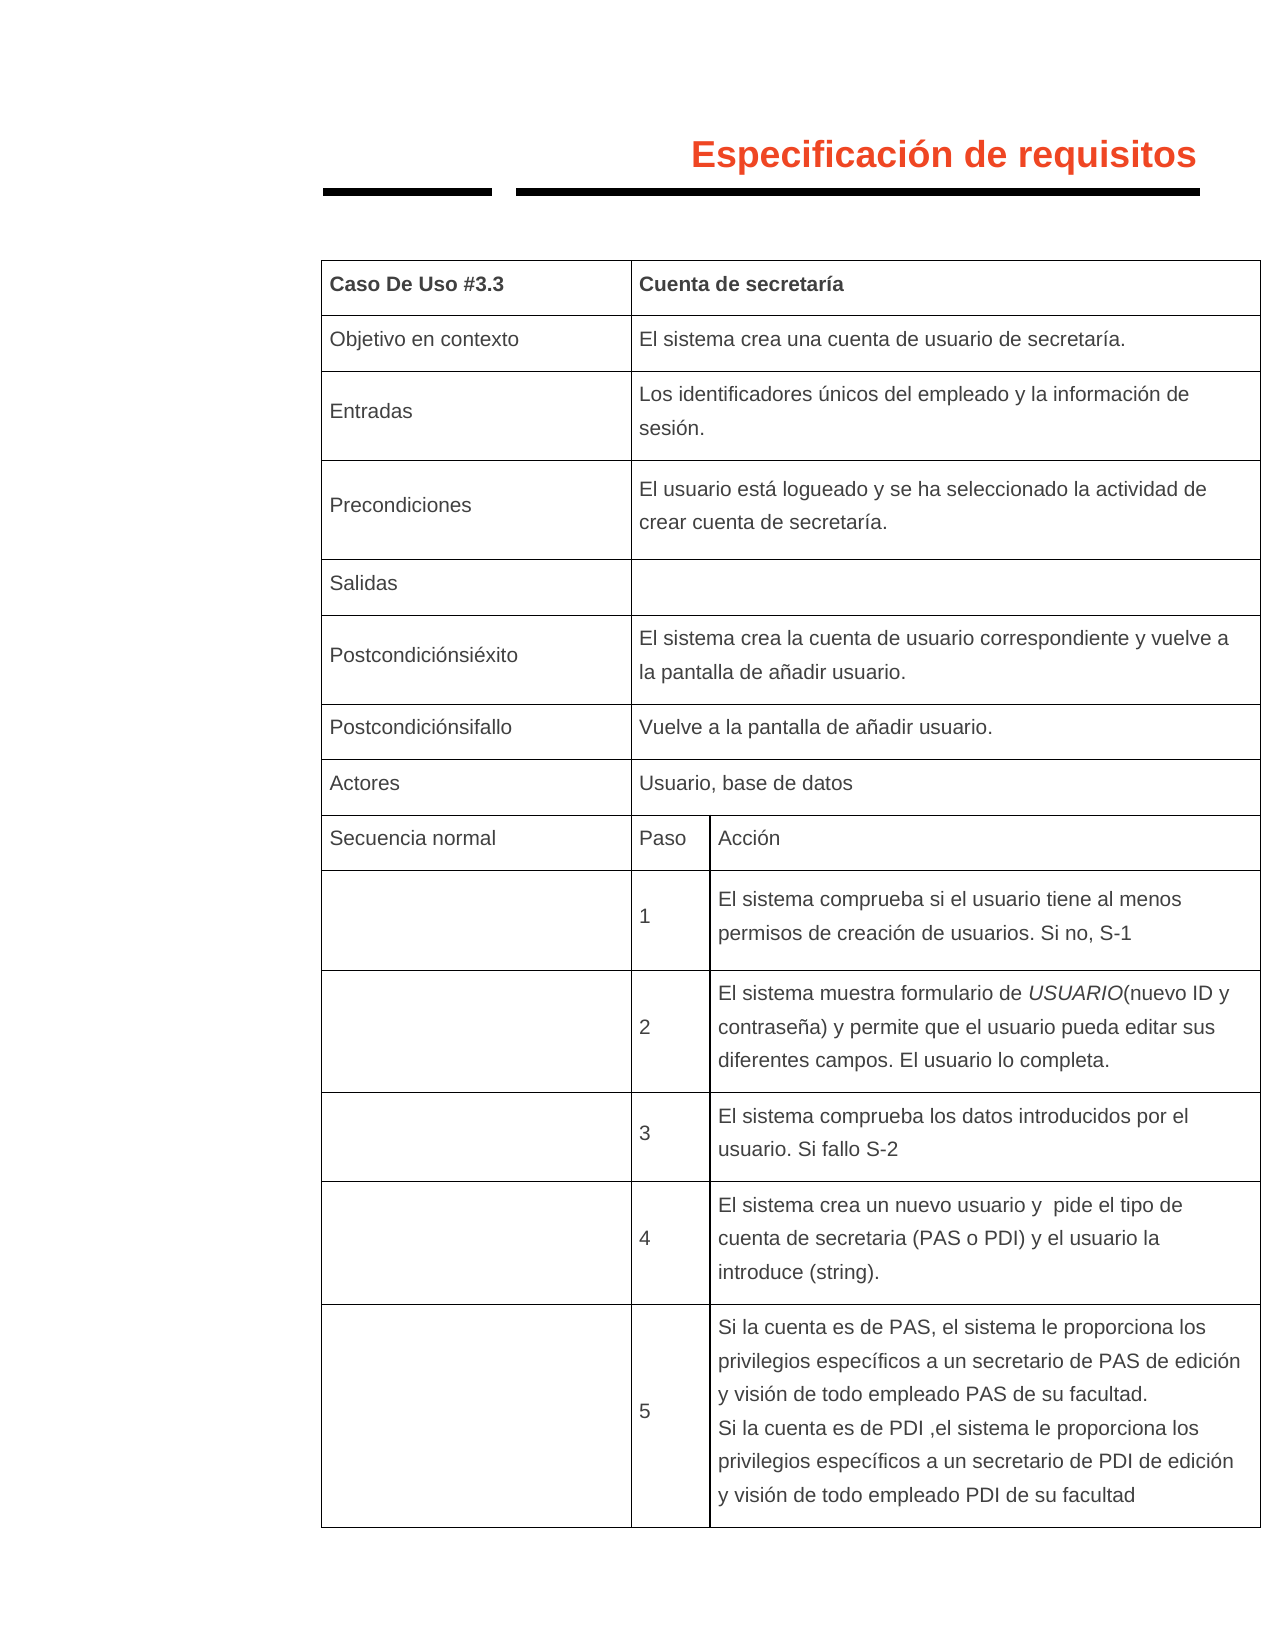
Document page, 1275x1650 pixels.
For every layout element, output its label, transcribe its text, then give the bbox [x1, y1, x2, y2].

table_cell El usuario está logueado y se ha seleccionado la actividad de crear cuenta de secretaría. [632, 461, 1260, 559]
table_cell 2 [632, 971, 709, 1092]
table_cell Objetivo en contexto [322, 316, 631, 371]
table_cell [632, 560, 1260, 615]
table_cell Entradas [322, 372, 631, 460]
table_cell Acción [711, 816, 1260, 870]
table_header Cuenta de secretaría [632, 261, 1260, 315]
table_cell [322, 871, 631, 969]
table_cell 1 [632, 871, 709, 969]
table_cell Si la cuenta es de PAS, el sistema le proporciona los privilegios específicos a un secretario de PAS de edición y visión de todo empleado PAS de su facultad. Si la cuenta es de PDI ,el sistema le proporciona los privilegios específicos a un secretario de PDI de edición y visión de todo empleado PDI de su facultad [711, 1305, 1260, 1527]
table_cell [322, 1305, 631, 1527]
table_cell Secuencia normal [322, 816, 631, 870]
table_cell 4 [632, 1182, 709, 1303]
table_cell Postcondiciónsiéxito [322, 616, 631, 704]
table_cell Los identificadores únicos del empleado y la información de sesión. [632, 372, 1260, 460]
table_cell El sistema muestra formulario de USUARIO(nuevo ID y contraseña) y permite que el usuario pueda editar sus diferentes campos. El usuario lo completa. [711, 971, 1260, 1092]
table_cell Postcondiciónsifallo [322, 705, 631, 759]
table_cell El sistema crea la cuenta de usuario correspondiente y vuelve a la pantalla de añadir usuario. [632, 616, 1260, 704]
table_cell Actores [322, 760, 631, 814]
table_cell Precondiciones [322, 461, 631, 559]
table_cell [322, 971, 631, 1092]
table_header Caso De Uso #3.3 [322, 261, 631, 315]
table_cell Salidas [322, 560, 631, 615]
table_cell 5 [632, 1305, 709, 1527]
table_cell El sistema crea una cuenta de usuario de secretaría. [632, 316, 1260, 371]
table_cell El sistema crea un nuevo usuario y pide el tipo de cuenta de secretaria (PAS o PDI) y el usuario la introduce (string). [711, 1182, 1260, 1303]
table_cell [322, 1093, 631, 1181]
table_cell 3 [632, 1093, 709, 1181]
table_cell [322, 1182, 631, 1303]
table_cell Vuelve a la pantalla de añadir usuario. [632, 705, 1260, 759]
table_cell Usuario, base de datos [632, 760, 1260, 814]
table_cell El sistema comprueba si el usuario tiene al menos permisos de creación de usuarios. Si no, S-1 [711, 871, 1260, 969]
table_cell Paso [632, 816, 709, 870]
table_cell El sistema comprueba los datos introducidos por el usuario. Si fallo S-2 [711, 1093, 1260, 1181]
